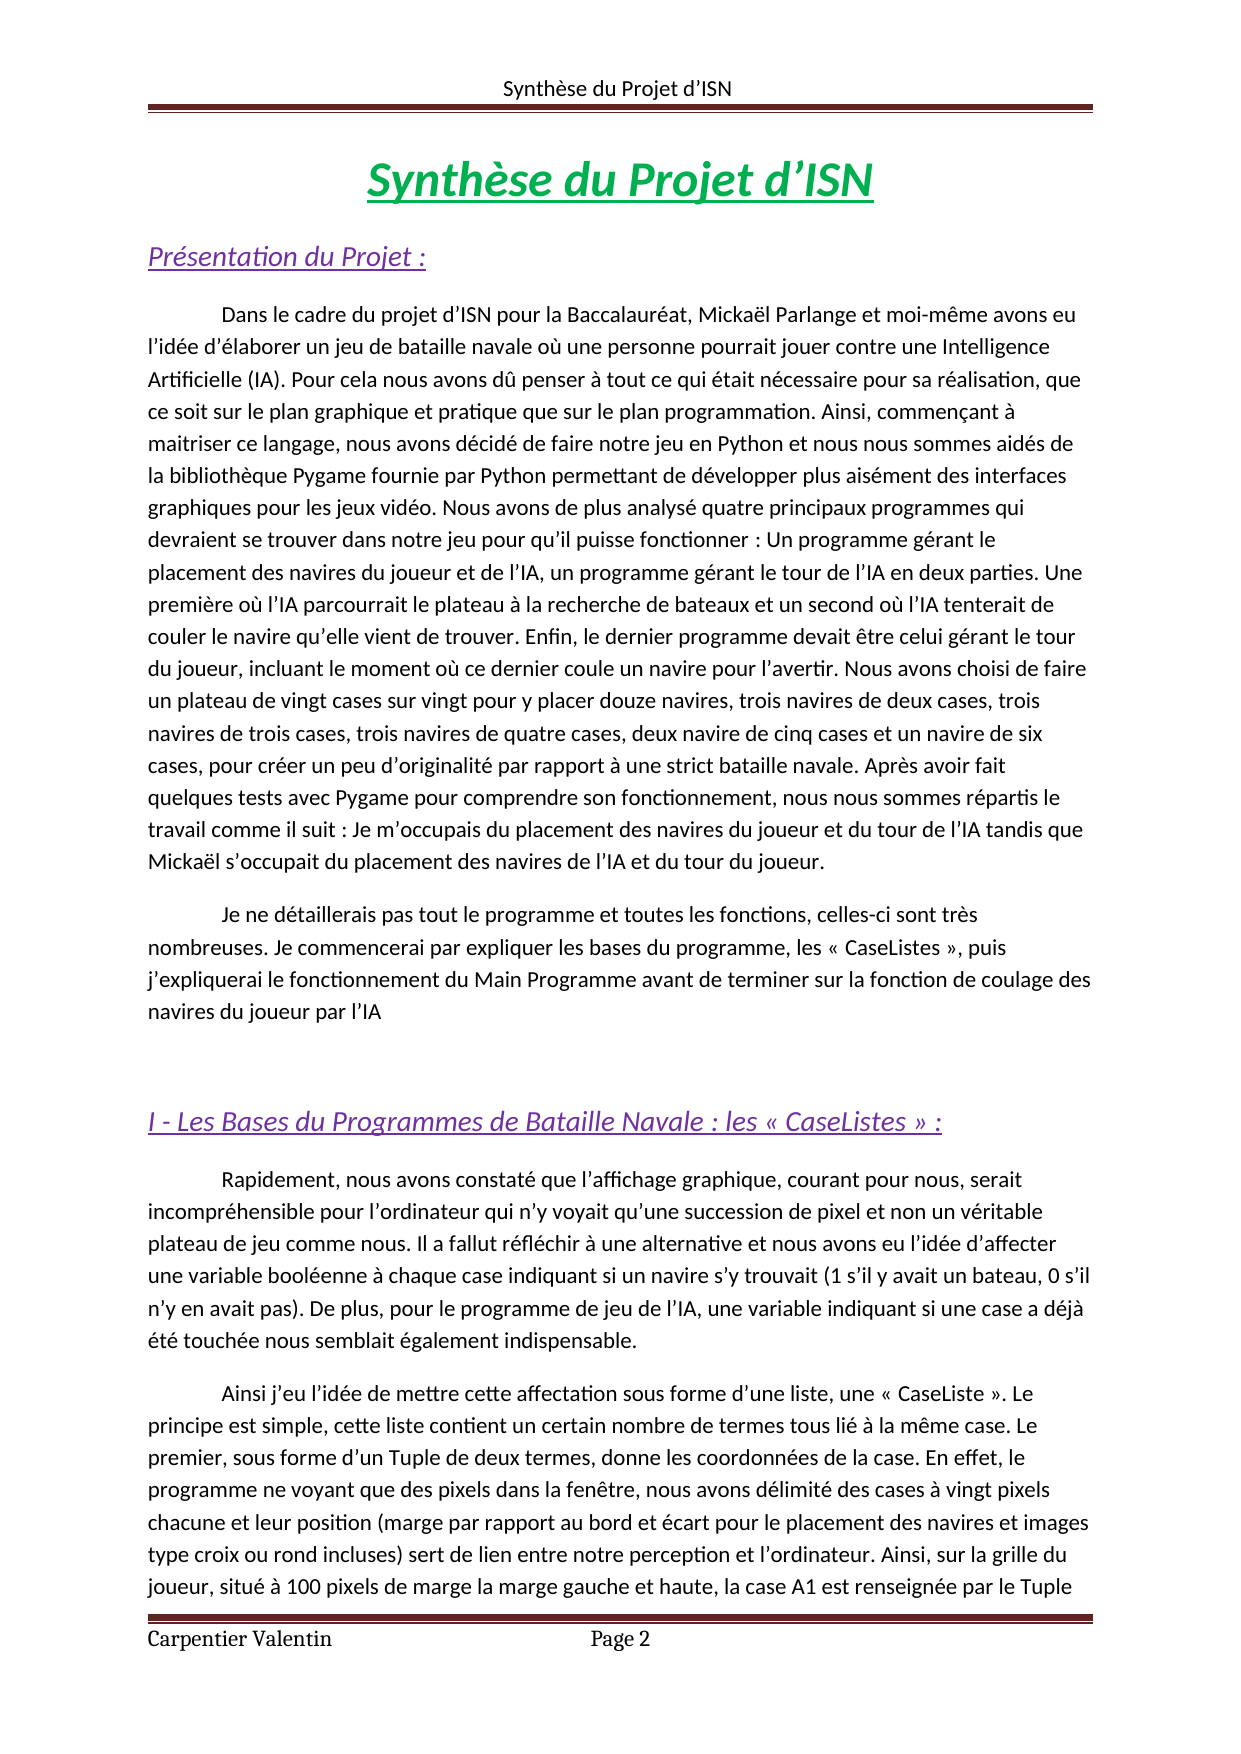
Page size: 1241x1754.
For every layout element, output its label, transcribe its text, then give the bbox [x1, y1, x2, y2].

text Je ne détaillerais pas tout le programme et toutes les fonctions, celles-ci sont très nombreuses. Je commencerai par expliquer les bases du programme, les « CaseListes », puis j’expliquerai le fonctionnement du Main Programme avant de terminer sur la fonction de coulage des navires du joueur par l’IA [148, 901, 1093, 1025]
text Dans le cadre du projet d’ISN pour la Baccalauréat, Mickaël Parlange et moi-même avons eu l’idée d’élaborer un jeu de bataille navale où une personne pourrait jouer contre une Intelligence Artificielle (IA). Pour cela nous avons dû penser à tout ce qui était nécessaire pour sa réalisation, que ce soit sur le plan graphique et pratique que sur le plan programmation. Ainsi, commençant à maitriser ce langage, nous avons décidé de faire notre jeu en Python et nous nous sommes aidés de la bibliothèque Pygame fournie par Python permettant de développer plus aisément des interfaces graphiques pour les jeux vidéo. Nous avons de plus analysé quatre principaux programmes qui devraient se trouver dans notre jeu pour qu’il puisse fonctionner : Un programme gérant le placement des navires du joueur et de l’IA, un programme gérant le tour de l’IA en deux parties. Une première où l’IA parcourrait le plateau à la recherche de bateaux et un second où l’IA tenterait de couler le navire qu’elle vient de trouver. Enfin, le dernier programme devait être celui gérant le tour du joueur, incluant le moment où ce dernier coule un navire pour l’avertir. Nous avons choisi de faire un plateau de vingt cases sur vingt pour y placer douze navires, trois navires de deux cases, trois navires de trois cases, trois navires de quatre cases, deux navire de cinq cases et un navire de six cases, pour créer un peu d’originalité par rapport à une strict bataille navale. Après avoir fait quelques tests avec Pygame pour comprendre son fonctionnement, nous nous sommes répartis le travail comme il suit : Je m’occupais du placement des navires du joueur et du tour de l’IA tandis que Mickaël s’occupait du placement des navires de l’IA et du tour du joueur. [148, 300, 1093, 876]
text Rapidement, nous avons constaté que l’affichage graphique, courant pour nous, serait incompréhensible pour l’ordinateur qui n’y voyait qu’une succession de pixel et non un véritable plateau de jeu comme nous. Il a fallut réfléchir à une alternative et nous avons eu l’idée d’affecter une variable booléenne à chaque case indiquant si un navire s’y trouvait (1 s’il y avait un bateau, 0 s’il n’y en avait pas). De plus, pour le programme de jeu de l’IA, une variable indiquant si une case a déjà été touchée nous semblait également indispensable. [148, 1165, 1093, 1354]
text I - Les Bases du Programmes de Bataille Navale : les « CaseListes » : [148, 1103, 1093, 1139]
text Synthèse du Projet d’ISN [148, 148, 1093, 209]
text Présentation du Projet : [148, 238, 1093, 274]
